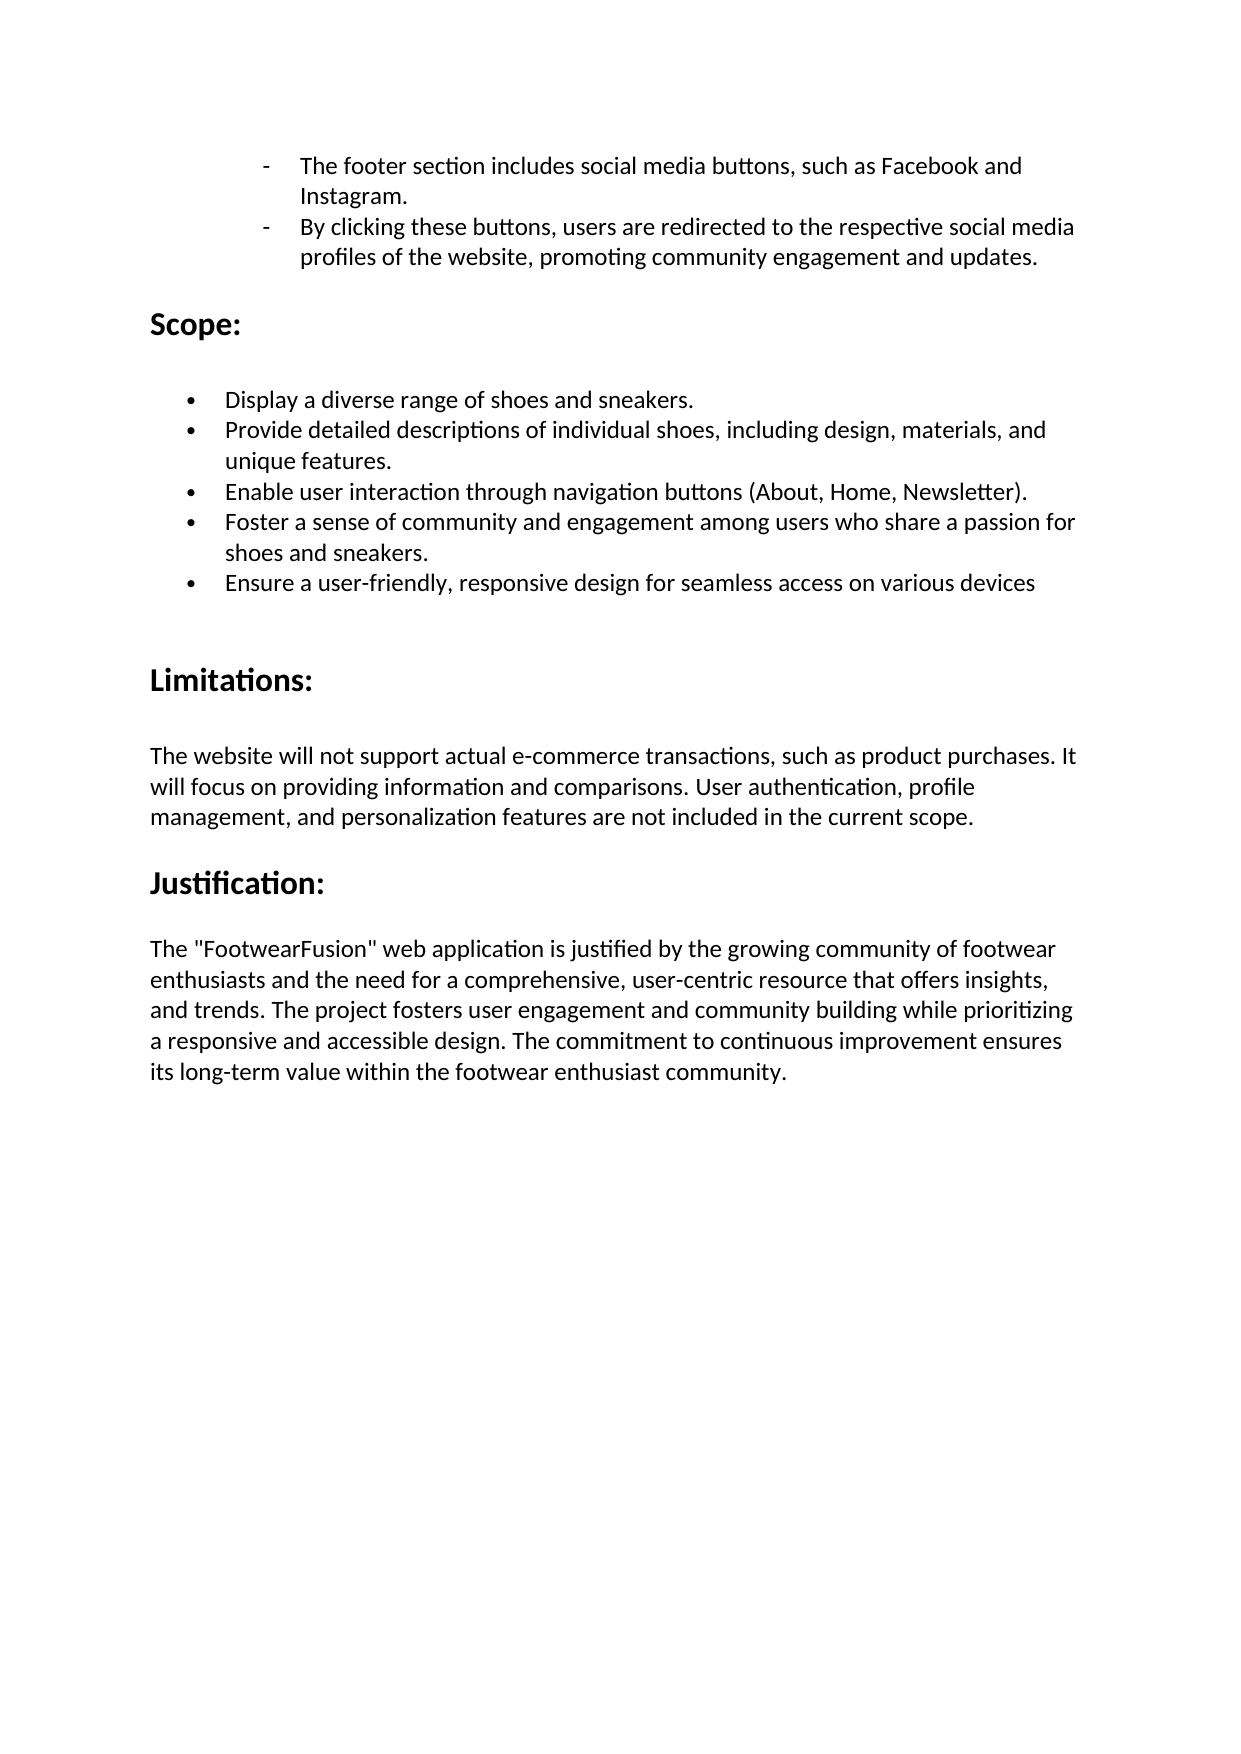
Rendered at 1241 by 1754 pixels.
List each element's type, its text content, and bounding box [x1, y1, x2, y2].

list Enable user interaction through navigation buttons (About, Home, Newsletter). [187, 476, 1090, 506]
list Ensure a user-friendly, responsive design for seamless access on various devices [187, 567, 1090, 598]
list The footer section includes social media buttons, such as Facebook and Instagram. [262, 150, 1090, 211]
list Provide detailed descriptions of individual shoes, including design, materials, and unique features. [187, 414, 1090, 476]
list Display a diverse range of shoes and sneakers. [187, 384, 1090, 414]
text The website will not support actual e-commerce transactions, such as product purchases. It will focus on providing information and comparisons. User authentication, profile management, and personalization features are not included in the current scope. [150, 740, 1090, 832]
text The "FootwearFusion" web application is justified by the growing community of footwear enthusiasts and the need for a comprehensive, user-centric resource that offers insights, and trends. The project fosters user engagement and community building while prioritizing a responsive and accessible design. The commitment to continuous improvement ensures its long-term value within the footwear enthusiast community. [150, 933, 1090, 1086]
text Scope: [150, 303, 1090, 343]
list By clicking these buttons, users are redirected to the respective social media profiles of the website, promoting community engagement and updates. [262, 211, 1090, 272]
list Foster a sense of community and engagement among users who share a passion for shoes and sneakers. [187, 506, 1090, 567]
text Limitations: [150, 659, 1090, 699]
text Justification: [150, 862, 1090, 903]
